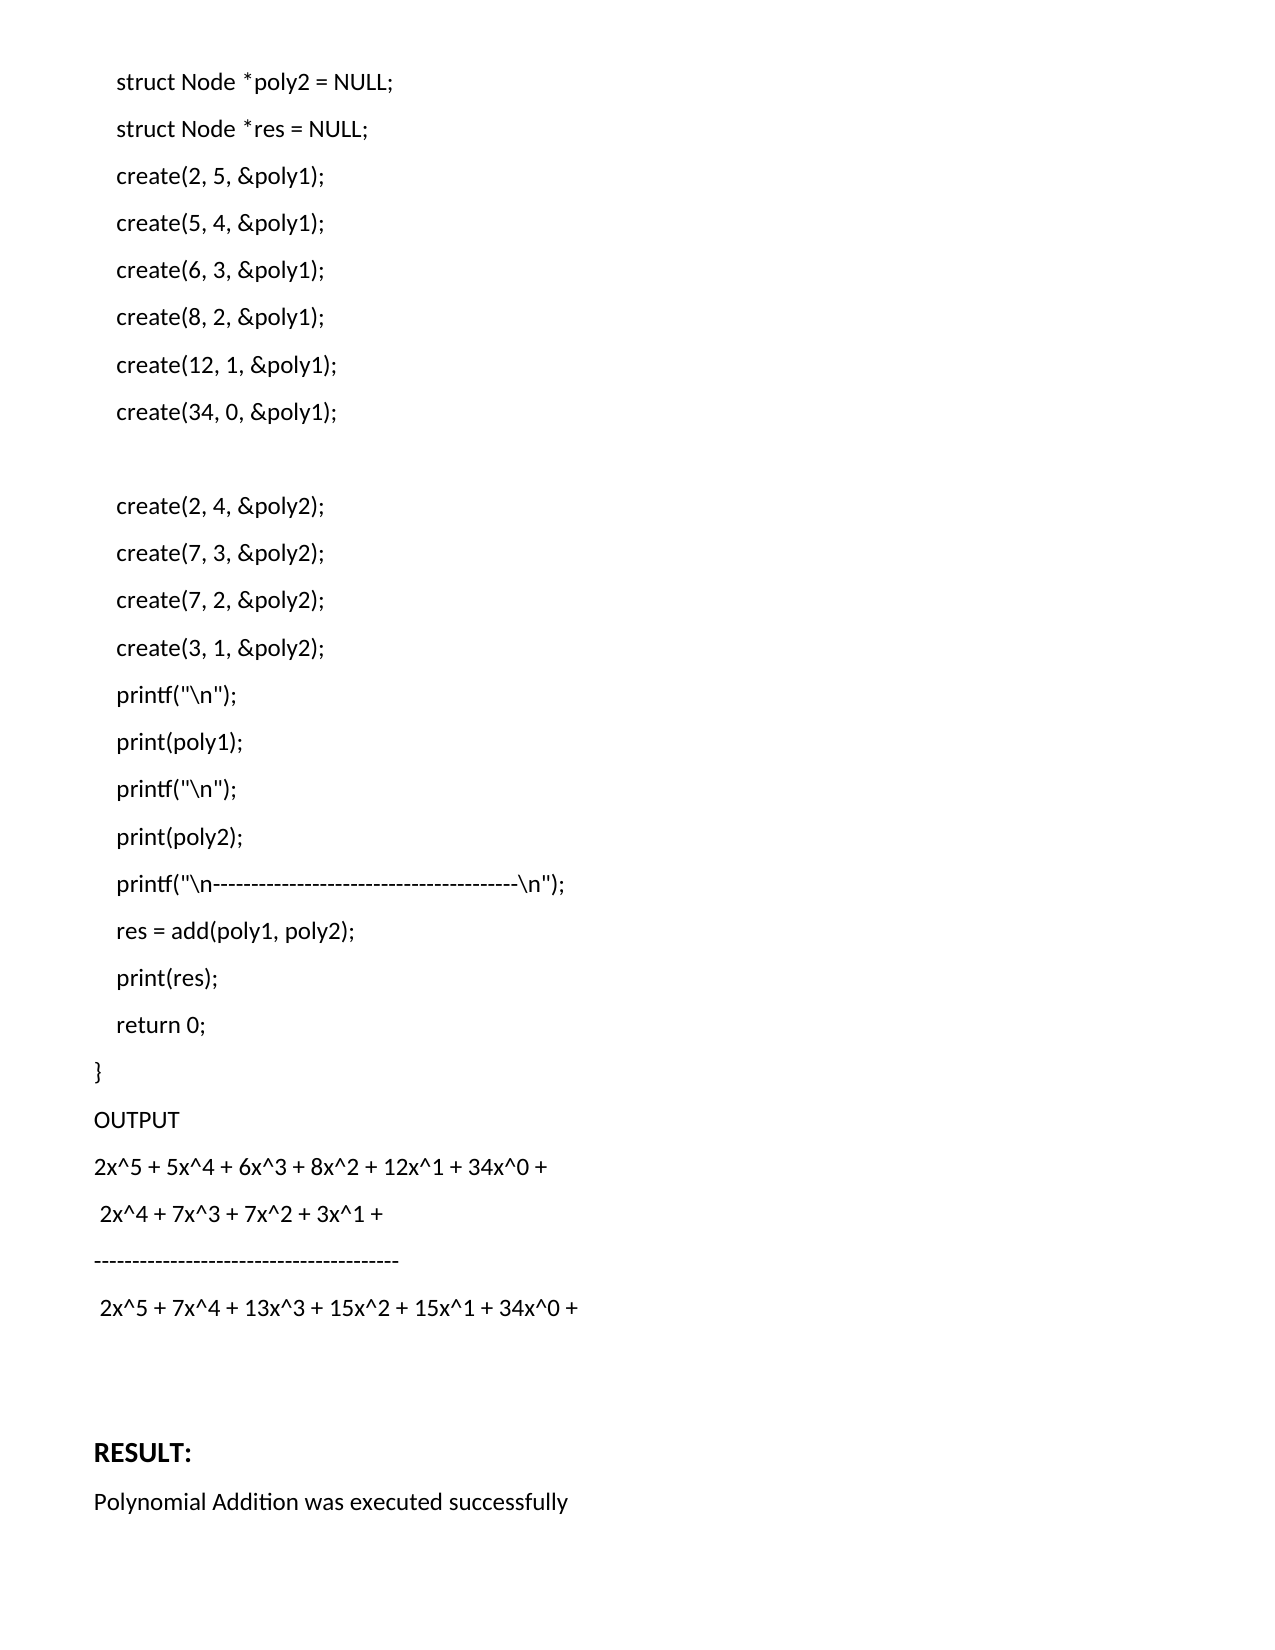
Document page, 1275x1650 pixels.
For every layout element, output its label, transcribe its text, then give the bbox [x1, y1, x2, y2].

text } [94, 1057, 1181, 1087]
text printf("\n"); [94, 679, 1181, 709]
text print(poly2); [94, 821, 1181, 851]
text create(7, 3, &poly2); [94, 537, 1181, 568]
text RESULT: [94, 1434, 1181, 1470]
text return 0; [94, 1009, 1181, 1040]
text create(2, 5, &poly1); [94, 160, 1181, 191]
text ---------------------------------------- [94, 1245, 1181, 1276]
text create(2, 4, &poly2); [94, 490, 1181, 521]
text create(8, 2, &poly1); [94, 302, 1181, 332]
text OUTPUT [94, 1104, 1181, 1134]
text create(12, 1, &poly1); [94, 349, 1181, 379]
text create(3, 1, &poly2); [94, 632, 1181, 662]
text create(5, 4, &poly1); [94, 207, 1181, 238]
text 2x^5 + 5x^4 + 6x^3 + 8x^2 + 12x^1 + 34x^0 + [94, 1151, 1181, 1181]
text create(7, 2, &poly2); [94, 585, 1181, 615]
text create(6, 3, &poly1); [94, 254, 1181, 285]
text printf("\n----------------------------------------\n"); [94, 868, 1181, 898]
text 2x^5 + 7x^4 + 13x^3 + 15x^2 + 15x^1 + 34x^0 + [94, 1292, 1181, 1323]
text 2x^4 + 7x^3 + 7x^2 + 3x^1 + [94, 1198, 1181, 1229]
text struct Node *res = NULL; [94, 113, 1181, 143]
text print(res); [94, 962, 1181, 993]
text struct Node *poly2 = NULL; [94, 66, 1181, 96]
text res = add(poly1, poly2); [94, 915, 1181, 946]
text print(poly1); [94, 726, 1181, 757]
text Polynomial Addition was executed successfully [94, 1486, 1181, 1517]
text printf("\n"); [94, 773, 1181, 804]
text create(34, 0, &poly1); [94, 396, 1181, 426]
